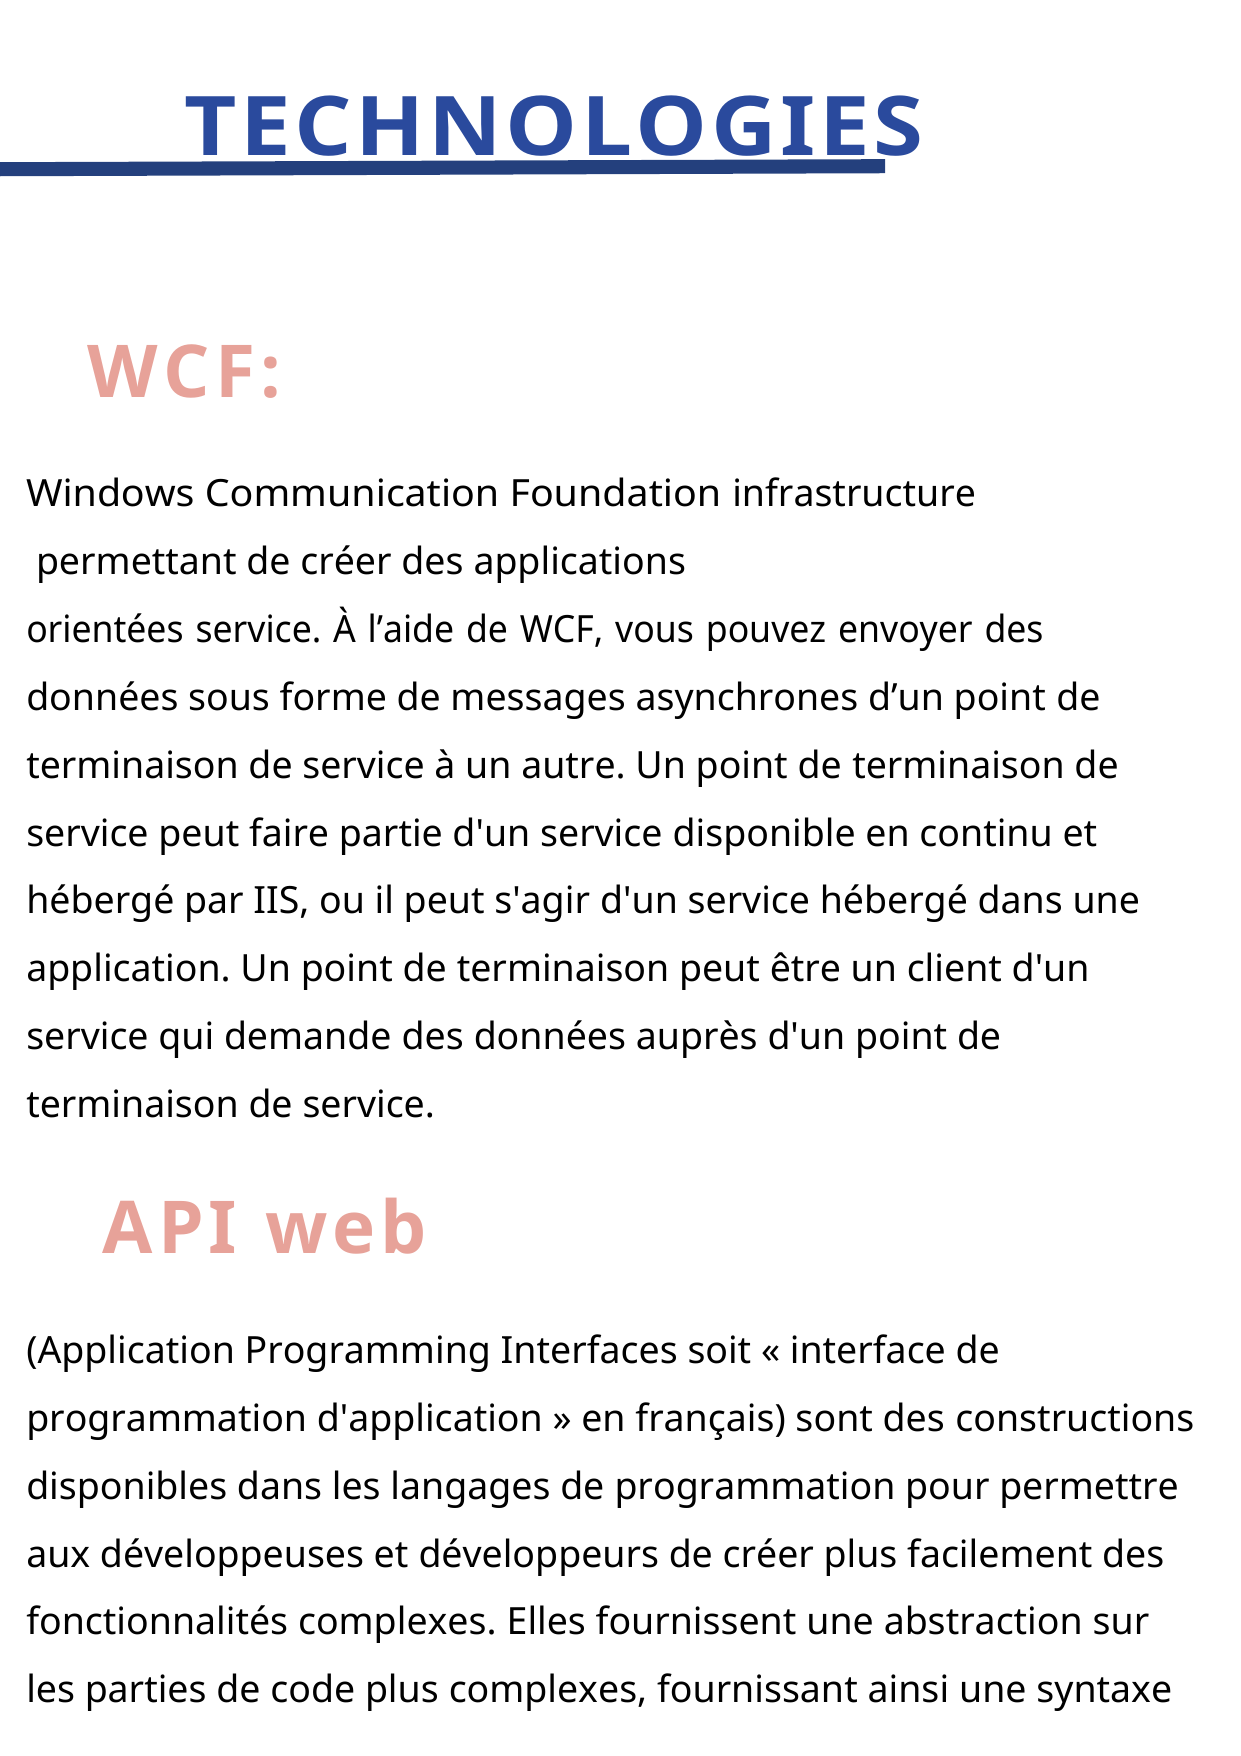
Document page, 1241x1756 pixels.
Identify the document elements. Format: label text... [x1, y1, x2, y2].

text Windows Communication Foundation infrastructure permettant de créer des applications [26, 467, 1003, 586]
subtitle API web [103, 1176, 1240, 1275]
subtitle TECHNOLOGIES [155, 67, 953, 179]
subtitle WCF: [87, 319, 1240, 419]
text orientées service. À l’aide de WCF, vous pouvez envoyer des données sous forme de messages asynchrones d’un point de terminaison de service à un autre. Un point de terminaison de service peut faire partie d'un service disponible en continu et hébergé par IIS, ou il peut s'agir d'un service hébergé dans une application. Un point de terminaison peut être un client d'un service qui demande des données auprès d'un point de terminaison de service. [26, 602, 1159, 1128]
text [26, 1323, 1196, 1713]
